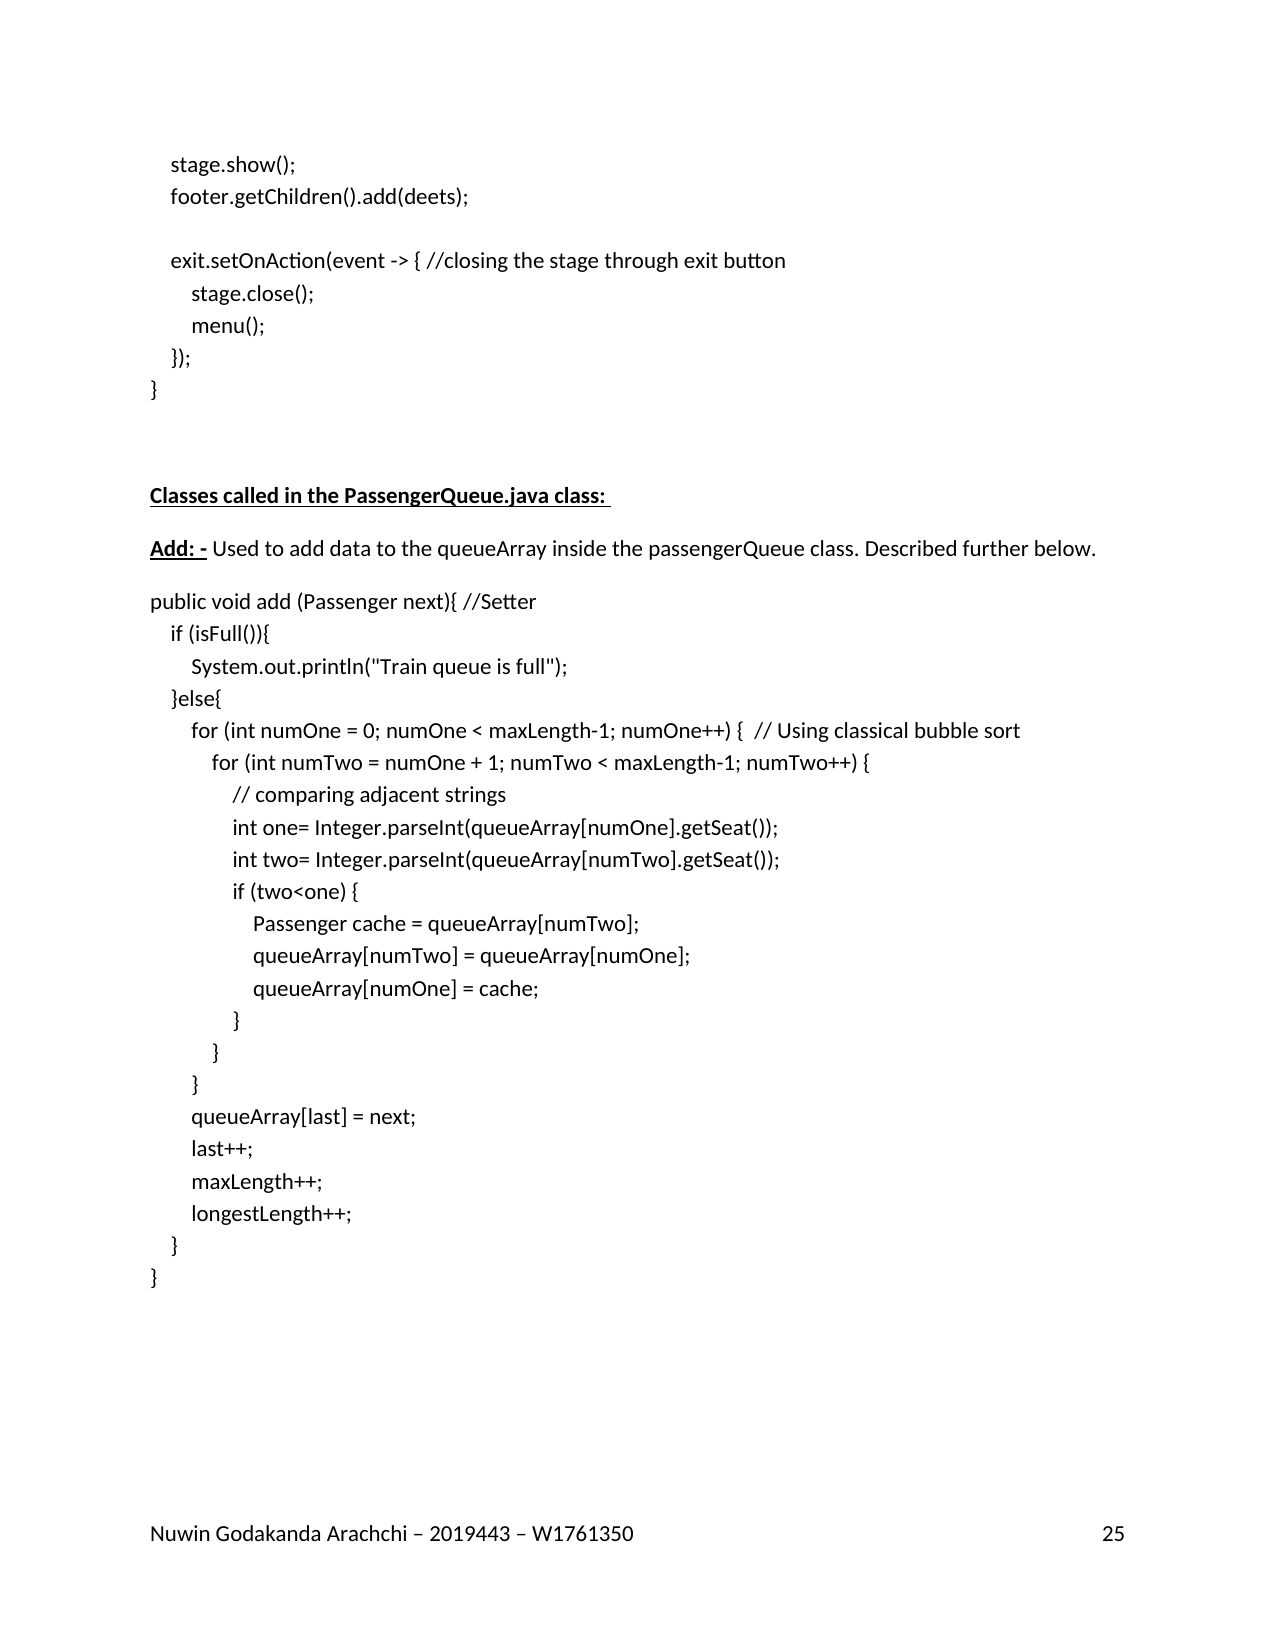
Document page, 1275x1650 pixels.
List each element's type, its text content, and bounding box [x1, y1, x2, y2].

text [150, 150, 1125, 403]
text Classes called in the PassengerQueue.java class: [150, 481, 1125, 509]
text public void add (Passenger next){ //Setter if (isFull()){ System.out.println("Train queue is full"); }else{ for (int numOne = 0; numOne < maxLength-1; numOne++) { // Using classical bubble sort for (int numTwo = numOne + 1; numTwo < maxLength-1; numTwo++) { // comparing adjacent strings int one= Integer.parseInt(queueArray[numOne].getSeat()); int two= Integer.parseInt(queueArray[numTwo].getSeat()); if (two<one) { Passenger cache = queueArray[numTwo]; queueArray[numTwo] = queueArray[numOne]; queueArray[numOne] = cache; } } } queueArray[last] = next; last++; maxLength++; longestLength++; } } [150, 587, 1125, 1291]
text Add: - Used to add data to the queueArray inside the passengerQueue class. Described further below. [150, 534, 1125, 562]
